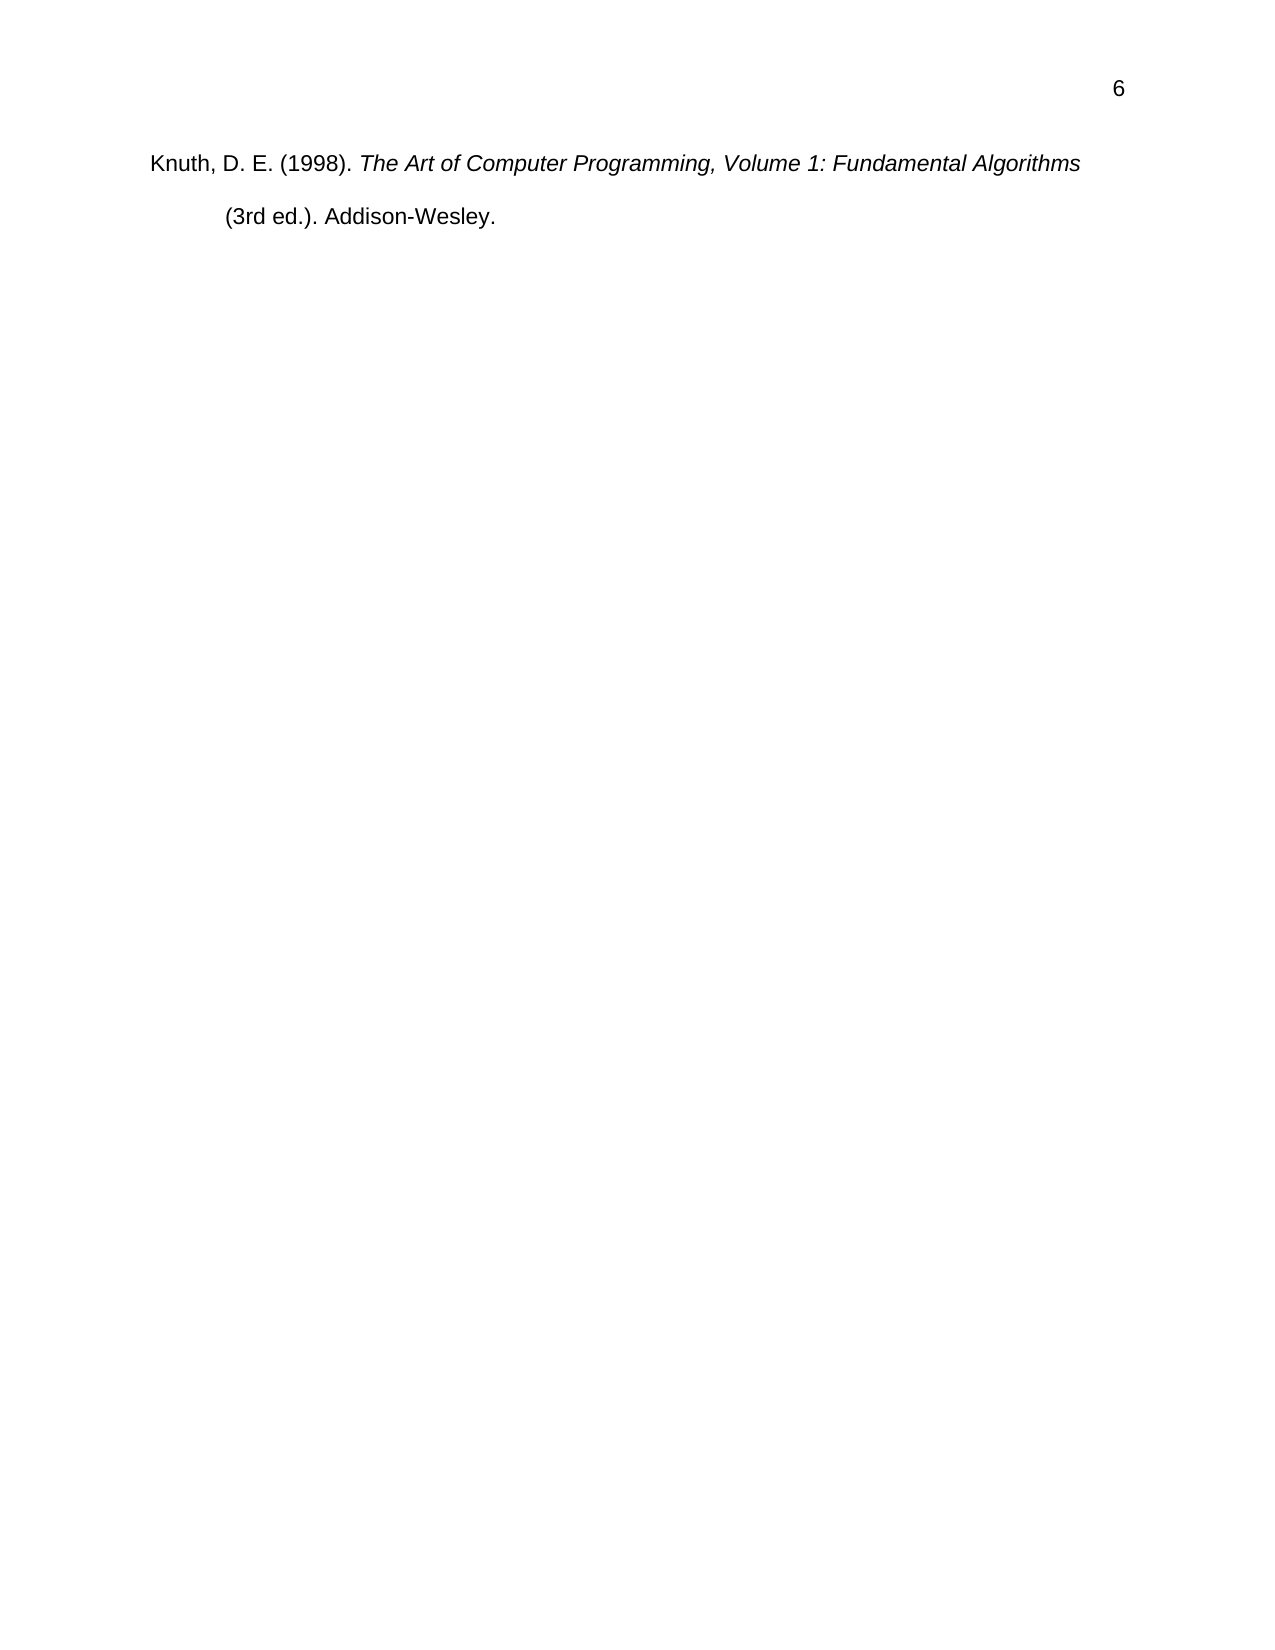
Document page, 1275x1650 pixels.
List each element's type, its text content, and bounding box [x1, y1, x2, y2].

text Knuth, D. E. (1998). The Art of Computer Programming, Volume 1: Fundamental Algorithms (3rd ed.). Addison-Wesley. [150, 150, 1125, 229]
